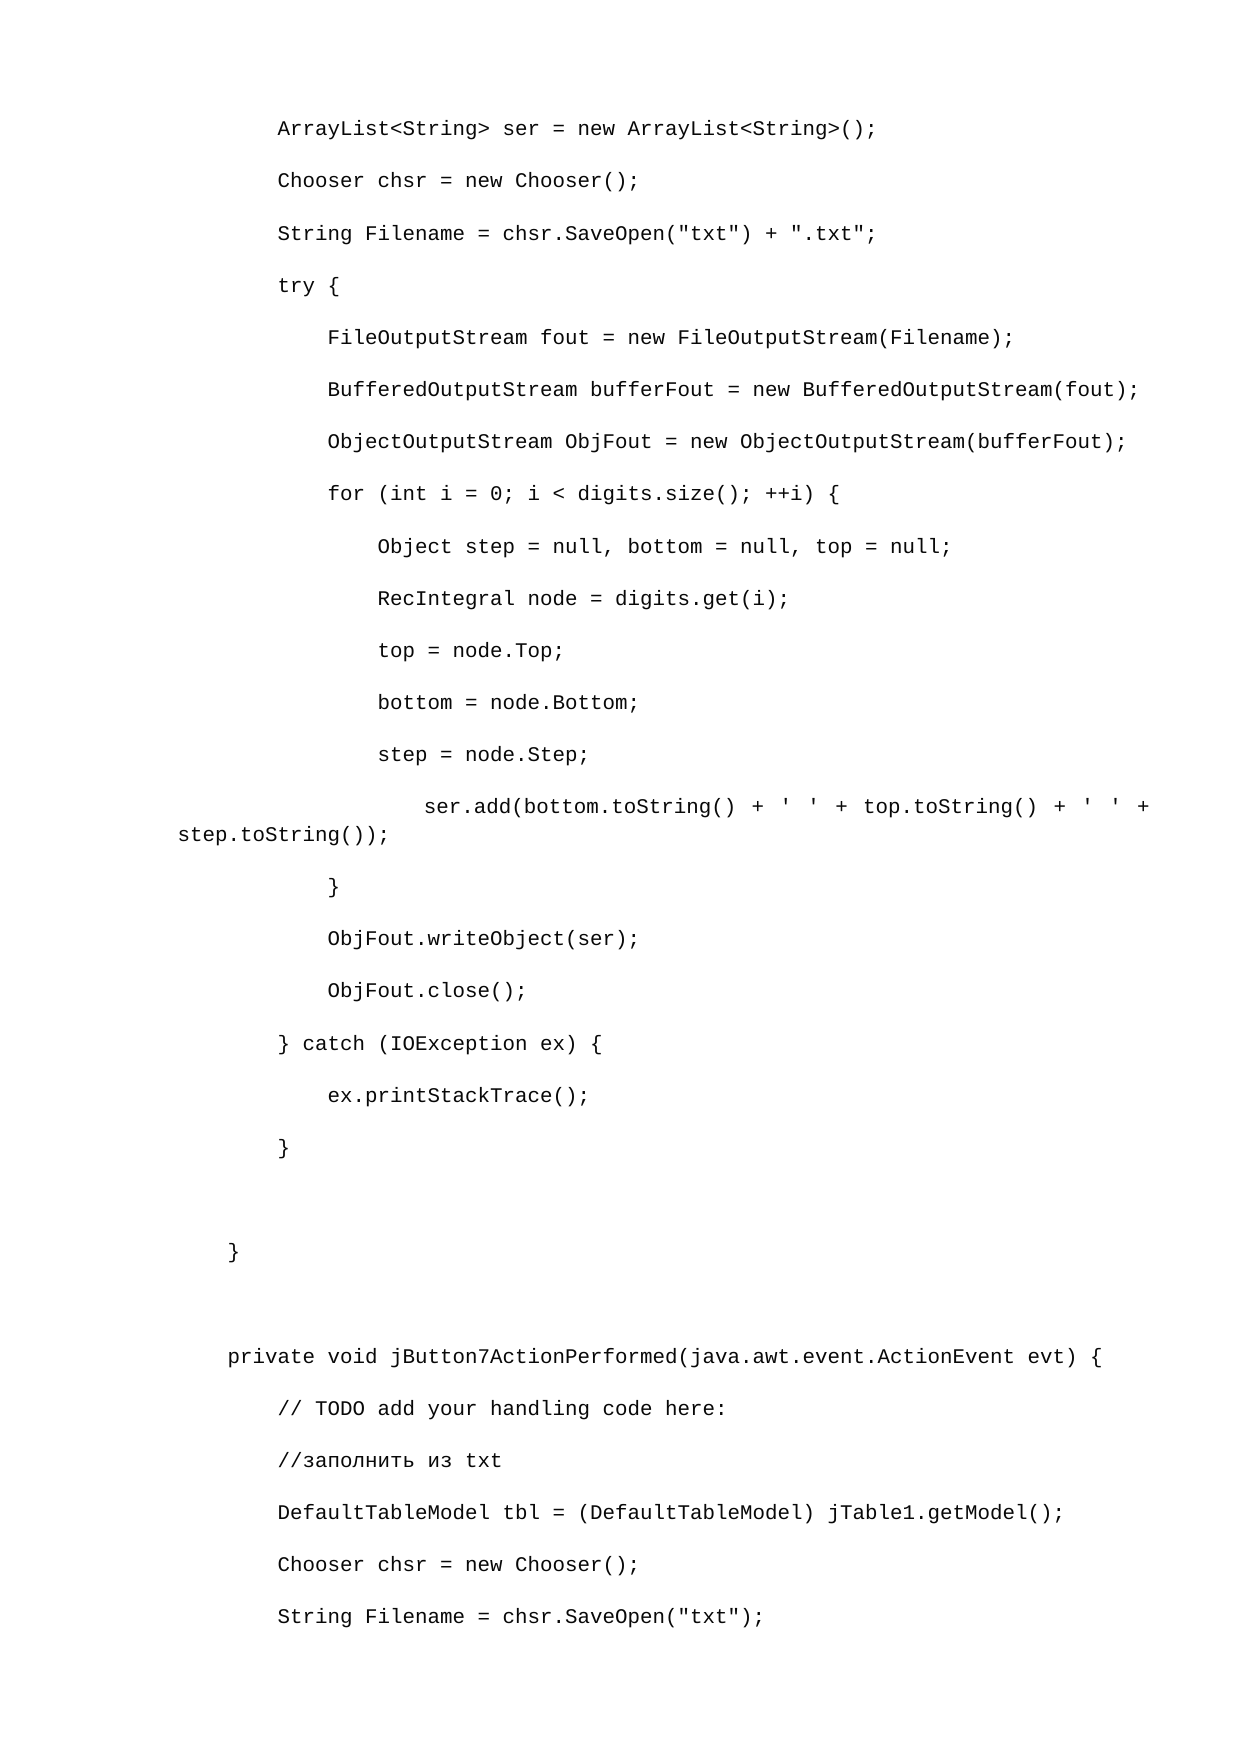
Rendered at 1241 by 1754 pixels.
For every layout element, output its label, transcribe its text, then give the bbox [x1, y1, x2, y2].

text ArrayList<String> ser = new ArrayList<String>(); [177, 118, 1152, 142]
text } [177, 876, 1152, 899]
text top = node.Top; [177, 640, 1152, 664]
text BufferedOutputStream bufferFout = new BufferedOutputStream(fout); [177, 379, 1152, 403]
text DefaultTableModel tbl = (DefaultTableModel) jTable1.getModel(); [177, 1502, 1152, 1526]
text } [177, 1137, 1152, 1161]
text ser.add(bottom.toString() + ' ' + top.toString() + ' ' + step.toString()); [177, 797, 1152, 847]
text RecIntegral node = digits.get(i); [177, 588, 1152, 611]
text String Filename = chsr.SaveOpen("txt"); [177, 1607, 1152, 1630]
text bottom = node.Bottom; [177, 692, 1152, 716]
text } catch (IOException ex) { [177, 1032, 1152, 1056]
text ObjectOutputStream ObjFout = new ObjectOutputStream(bufferFout); [177, 431, 1152, 455]
text String Filename = chsr.SaveOpen("txt") + ".txt"; [177, 222, 1152, 246]
text for (int i = 0; i < digits.size(); ++i) { [177, 483, 1152, 507]
text // TODO add your handling code here: [177, 1398, 1152, 1421]
text ex.printStackTrace(); [177, 1085, 1152, 1108]
text //заполнить из txt [177, 1450, 1152, 1474]
text Object step = null, bottom = null, top = null; [177, 536, 1152, 559]
text ObjFout.close(); [177, 980, 1152, 1004]
text Chooser chsr = new Chooser(); [177, 1554, 1152, 1578]
text Chooser chsr = new Chooser(); [177, 170, 1152, 194]
text private void jButton7ActionPerformed(java.awt.event.ActionEvent evt) { [177, 1346, 1152, 1369]
text ObjFout.writeObject(ser); [177, 928, 1152, 952]
text step = node.Step; [177, 744, 1152, 768]
text FileOutputStream fout = new FileOutputStream(Filename); [177, 327, 1152, 351]
text } [177, 1241, 1152, 1265]
text try { [177, 275, 1152, 298]
